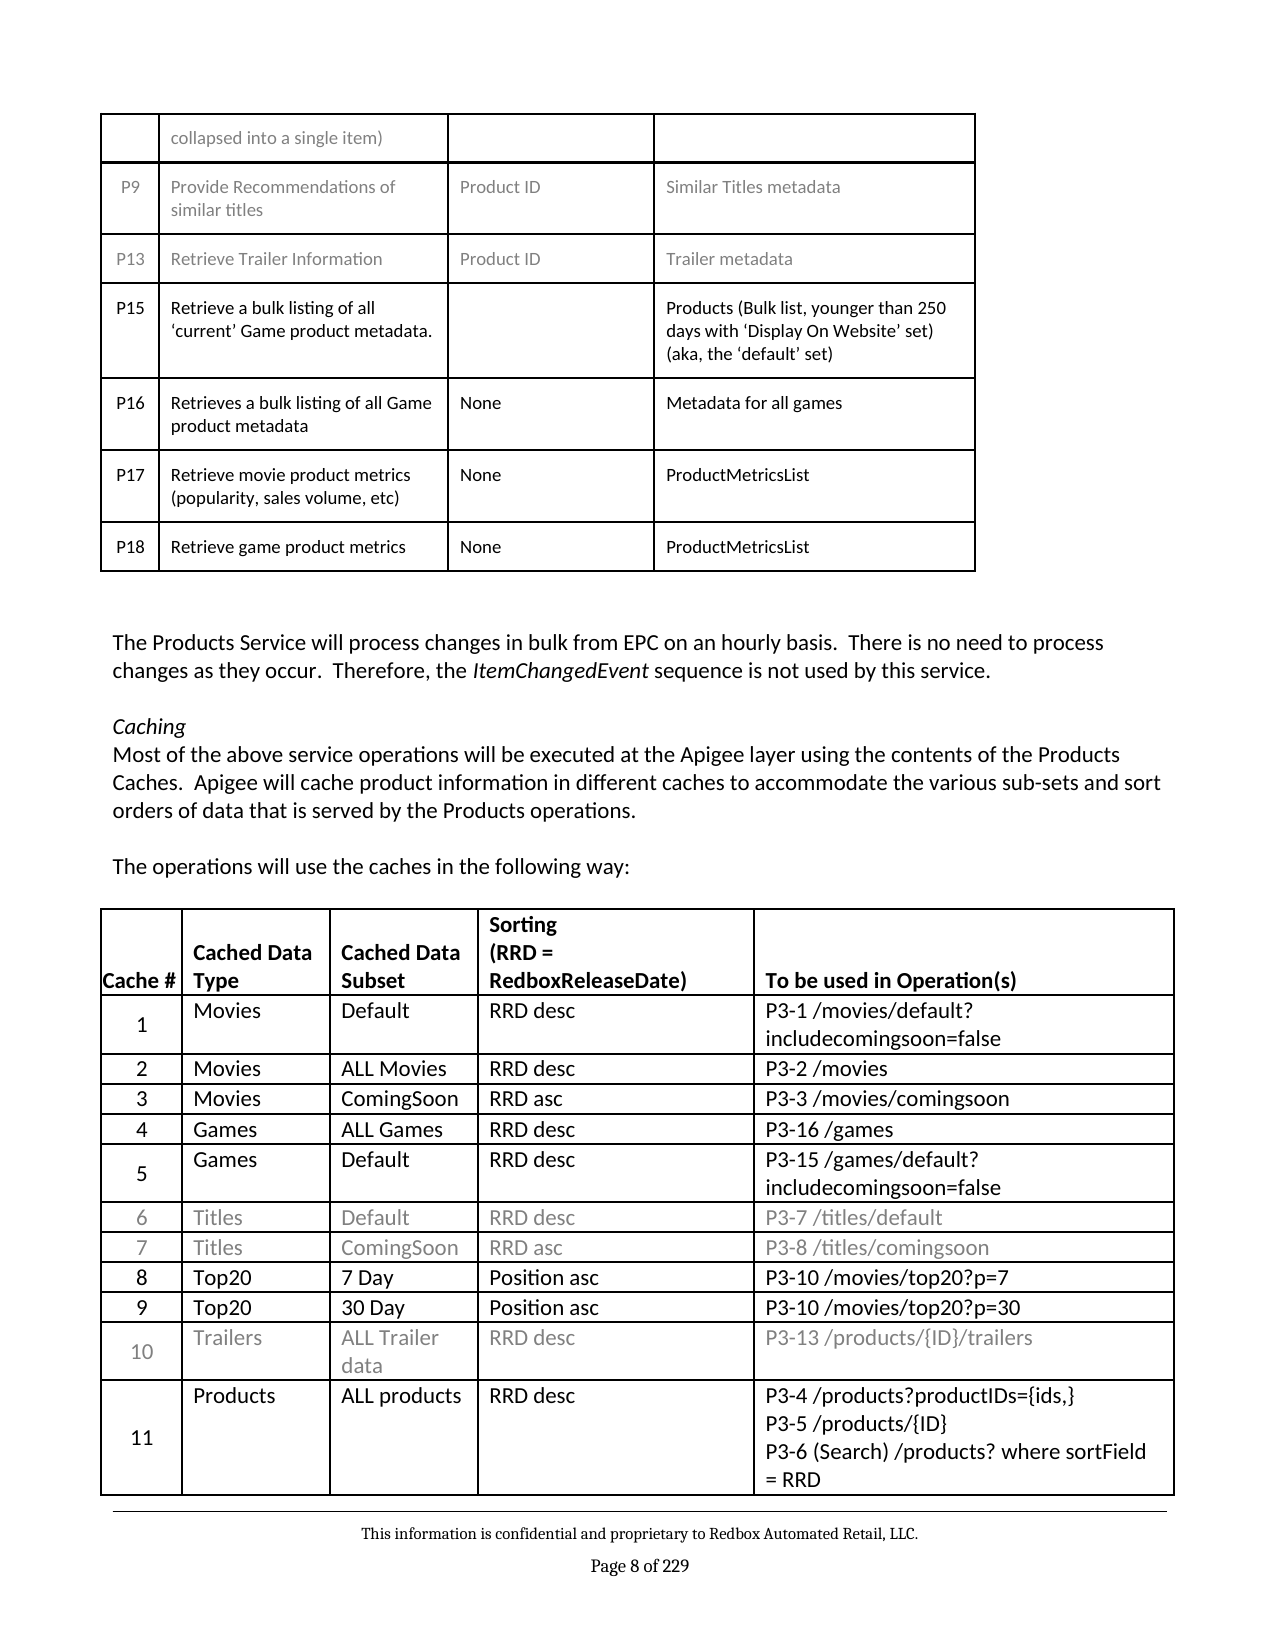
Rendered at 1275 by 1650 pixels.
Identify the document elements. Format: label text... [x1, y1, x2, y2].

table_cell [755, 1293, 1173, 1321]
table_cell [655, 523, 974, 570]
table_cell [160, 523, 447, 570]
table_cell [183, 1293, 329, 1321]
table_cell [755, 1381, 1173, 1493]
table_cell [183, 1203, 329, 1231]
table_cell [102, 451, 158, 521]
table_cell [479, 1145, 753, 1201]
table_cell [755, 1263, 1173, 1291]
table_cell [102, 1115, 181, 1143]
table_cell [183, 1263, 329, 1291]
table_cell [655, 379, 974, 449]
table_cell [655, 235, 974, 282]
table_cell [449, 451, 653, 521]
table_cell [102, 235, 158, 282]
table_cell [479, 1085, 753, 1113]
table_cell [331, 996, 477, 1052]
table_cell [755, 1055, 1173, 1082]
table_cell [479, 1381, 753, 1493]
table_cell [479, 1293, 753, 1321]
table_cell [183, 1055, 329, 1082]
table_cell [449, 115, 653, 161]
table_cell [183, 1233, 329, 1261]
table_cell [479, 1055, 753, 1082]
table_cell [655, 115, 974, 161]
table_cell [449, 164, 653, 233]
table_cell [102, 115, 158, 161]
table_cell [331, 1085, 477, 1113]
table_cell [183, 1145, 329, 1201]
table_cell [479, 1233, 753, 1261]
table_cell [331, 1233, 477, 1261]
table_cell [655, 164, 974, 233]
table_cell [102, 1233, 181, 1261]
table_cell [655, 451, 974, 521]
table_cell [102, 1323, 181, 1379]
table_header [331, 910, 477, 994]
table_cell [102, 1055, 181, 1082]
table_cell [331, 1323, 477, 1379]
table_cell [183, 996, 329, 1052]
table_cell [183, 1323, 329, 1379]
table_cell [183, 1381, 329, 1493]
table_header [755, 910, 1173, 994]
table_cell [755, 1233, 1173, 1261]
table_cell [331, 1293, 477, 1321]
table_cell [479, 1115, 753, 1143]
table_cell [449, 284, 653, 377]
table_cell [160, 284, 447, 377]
text The operations will use the caches in the following way: [112, 852, 1162, 880]
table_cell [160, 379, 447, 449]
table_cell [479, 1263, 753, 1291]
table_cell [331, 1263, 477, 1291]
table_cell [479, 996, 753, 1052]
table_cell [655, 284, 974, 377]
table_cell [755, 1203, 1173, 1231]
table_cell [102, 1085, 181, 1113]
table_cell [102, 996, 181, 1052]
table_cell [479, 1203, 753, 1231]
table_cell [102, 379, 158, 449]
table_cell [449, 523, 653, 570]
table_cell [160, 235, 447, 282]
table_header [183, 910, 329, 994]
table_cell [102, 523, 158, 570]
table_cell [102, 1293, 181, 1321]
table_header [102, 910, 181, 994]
text Most of the above service operations will be executed at the Apigee layer using the contents of the Products Caches. Apigee will cache product information in different caches to accommodate the various sub-sets and sort orders of data that is served by the Products operations. [112, 740, 1162, 824]
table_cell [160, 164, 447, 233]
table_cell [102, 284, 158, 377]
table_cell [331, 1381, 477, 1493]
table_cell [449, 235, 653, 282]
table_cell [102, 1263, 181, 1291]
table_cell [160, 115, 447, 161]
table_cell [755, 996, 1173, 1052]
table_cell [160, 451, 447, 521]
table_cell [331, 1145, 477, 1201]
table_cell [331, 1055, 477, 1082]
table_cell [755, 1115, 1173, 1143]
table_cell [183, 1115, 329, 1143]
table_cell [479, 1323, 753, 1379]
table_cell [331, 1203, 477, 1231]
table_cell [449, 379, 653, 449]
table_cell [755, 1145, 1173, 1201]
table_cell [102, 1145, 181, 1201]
text The Products Service will process changes in bulk from EPC on an hourly basis. There is no need to process changes as they occur. Therefore, the ItemChangedEvent sequence is not used by this service. [112, 628, 1162, 684]
text Caching [112, 712, 1162, 740]
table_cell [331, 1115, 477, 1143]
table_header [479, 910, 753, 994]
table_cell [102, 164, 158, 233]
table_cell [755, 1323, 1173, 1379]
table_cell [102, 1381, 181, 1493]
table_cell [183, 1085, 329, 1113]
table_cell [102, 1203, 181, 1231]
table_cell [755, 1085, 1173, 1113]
